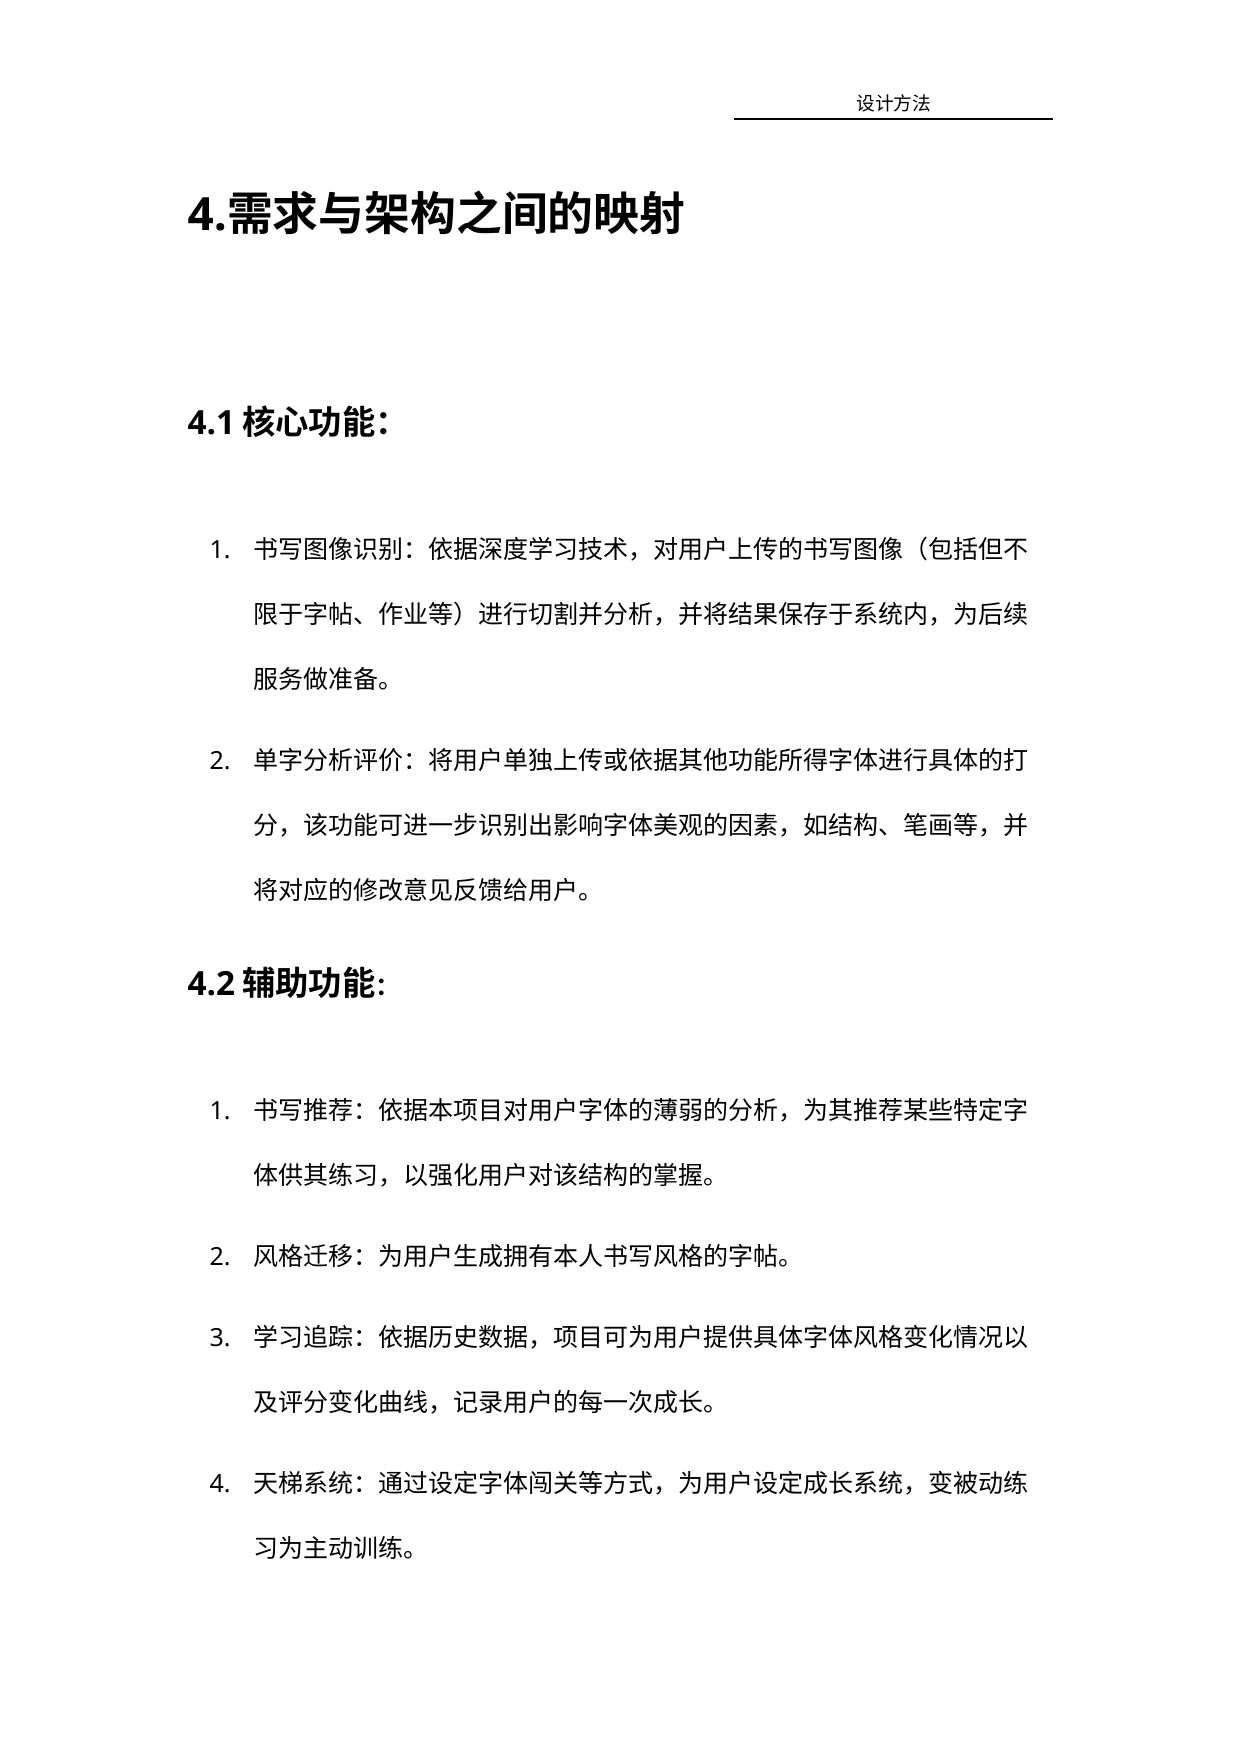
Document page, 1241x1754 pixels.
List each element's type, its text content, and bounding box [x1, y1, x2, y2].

list 天梯系统：通过设定字体闯关等方式，为用户设定成长系统，变被动练习为主动训练。 [209, 1449, 1053, 1579]
list 风格迁移：为用户生成拥有本人书写风格的字帖。 [209, 1222, 1053, 1287]
subtitle 4.1核心功能： [187, 388, 1053, 453]
subtitle 4.需求与架构之间的映射 [187, 162, 1053, 259]
subtitle 4.2辅助功能： [187, 948, 1053, 1013]
list 单字分析评价：将用户单独上传或依据其他功能所得字体进行具体的打分，该功能可进一步识别出影响字体美观的因素，如结构、笔画等，并将对应的修改意见反馈给用户。 [209, 726, 1053, 921]
list 书写图像识别：依据深度学习技术，对用户上传的书写图像（包括但不限于字帖、作业等）进行切割并分析，并将结果保存于系统内，为后续服务做准备。 [209, 515, 1053, 710]
list 学习追踪：依据历史数据，项目可为用户提供具体字体风格变化情况以及评分变化曲线，记录用户的每一次成长。 [209, 1303, 1053, 1433]
list 书写推荐：依据本项目对用户字体的薄弱的分析，为其推荐某些特定字体供其练习，以强化用户对该结构的掌握。 [209, 1076, 1053, 1206]
